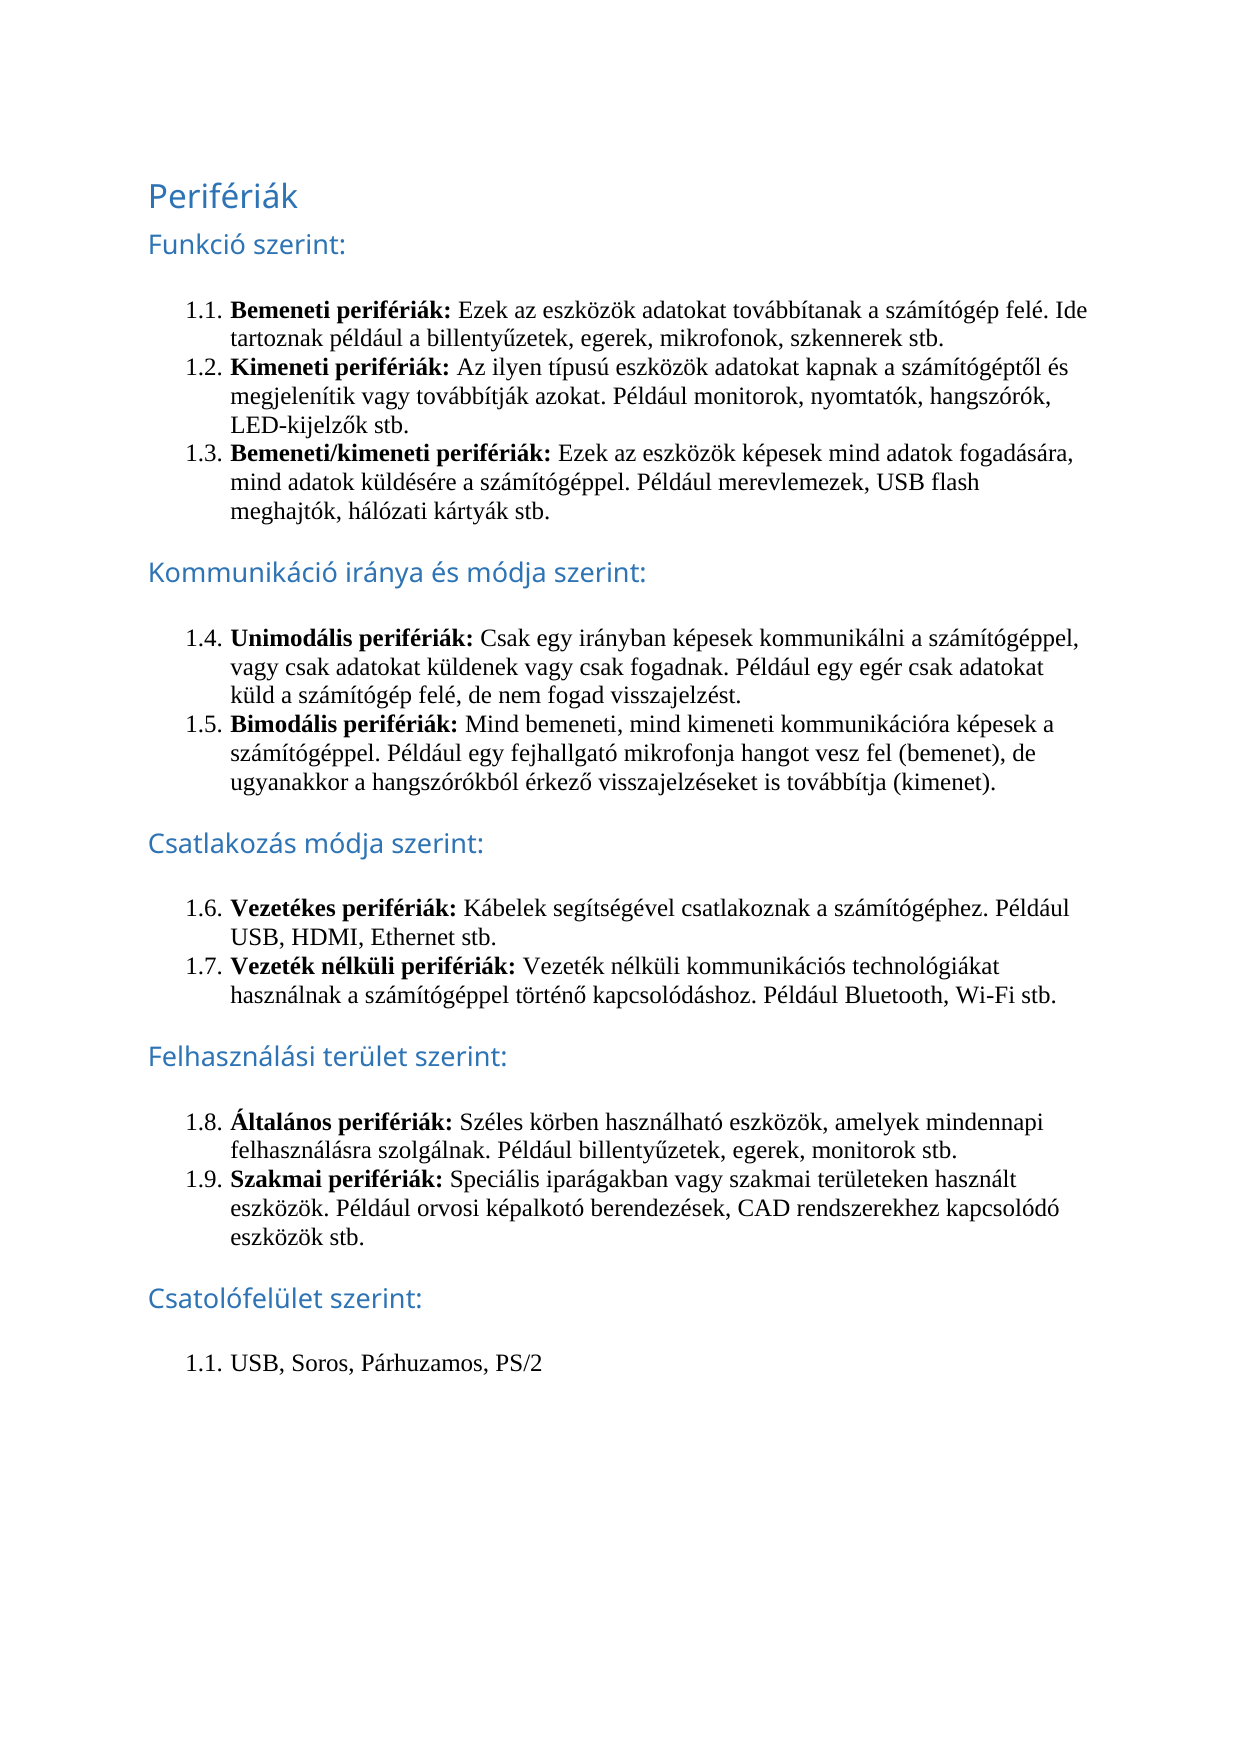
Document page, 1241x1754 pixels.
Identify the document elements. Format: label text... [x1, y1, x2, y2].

subtitle Perifériák [148, 173, 1093, 218]
list Unimodális perifériák: Csak egy irányban képesek kommunikálni a számítógéppel, vagy csak adatokat küldenek vagy csak fogadnak. Például egy egér csak adatokat küld a számítógép felé, de nem fogad visszajelzést. [185, 623, 1093, 709]
subtitle Csatolófelület szerint: [148, 1279, 1093, 1316]
subtitle Csatlakozás módja szerint: [148, 824, 1093, 861]
list Vezetékes perifériák: Kábelek segítségével csatlakoznak a számítógéphez. Például USB, HDMI, Ethernet stb. [185, 893, 1093, 951]
list Bemeneti/kimeneti perifériák: Ezek az eszközök képesek mind adatok fogadására, mind adatok küldésére a számítógéppel. Például merevlemezek, USB flash meghajtók, hálózati kártyák stb. [185, 438, 1093, 525]
subtitle Kommunikáció iránya és módja szerint: [148, 554, 1093, 591]
list Kimeneti perifériák: Az ilyen típusú eszközök adatokat kapnak a számítógéptől és megjelenítik vagy továbbítják azokat. Például monitorok, nyomtatók, hangszórók, LED-kijelzők stb. [185, 352, 1093, 438]
list Általános perifériák: Széles körben használható eszközök, amelyek mindennapi felhasználásra szolgálnak. Például billentyűzetek, egerek, monitorok stb. [185, 1107, 1093, 1164]
list Szakmai perifériák: Speciális iparágakban vagy szakmai területeken használt eszközök. Például orvosi képalkotó berendezések, CAD rendszerekhez kapcsolódó eszközök stb. [185, 1164, 1093, 1250]
list Bimodális perifériák: Mind bemeneti, mind kimeneti kommunikációra képesek a számítógéppel. Például egy fejhallgató mikrofonja hangot vesz fel (bemenet), de ugyanakkor a hangszórókból érkező visszajelzéseket is továbbítja (kimenet). [185, 709, 1093, 795]
list USB, Soros, Párhuzamos, PS/2 [185, 1348, 1093, 1377]
list Bemeneti perifériák: Ezek az eszközök adatokat továbbítanak a számítógép felé. Ide tartoznak például a billentyűzetek, egerek, mikrofonok, szkennerek stb. [185, 295, 1093, 352]
subtitle Funkció szerint: [148, 226, 1093, 263]
subtitle Felhasználási terület szerint: [148, 1038, 1093, 1074]
list Vezeték nélküli perifériák: Vezeték nélküli kommunikációs technológiákat használnak a számítógéppel történő kapcsolódáshoz. Például Bluetooth, Wi-Fi stb. [185, 951, 1093, 1008]
